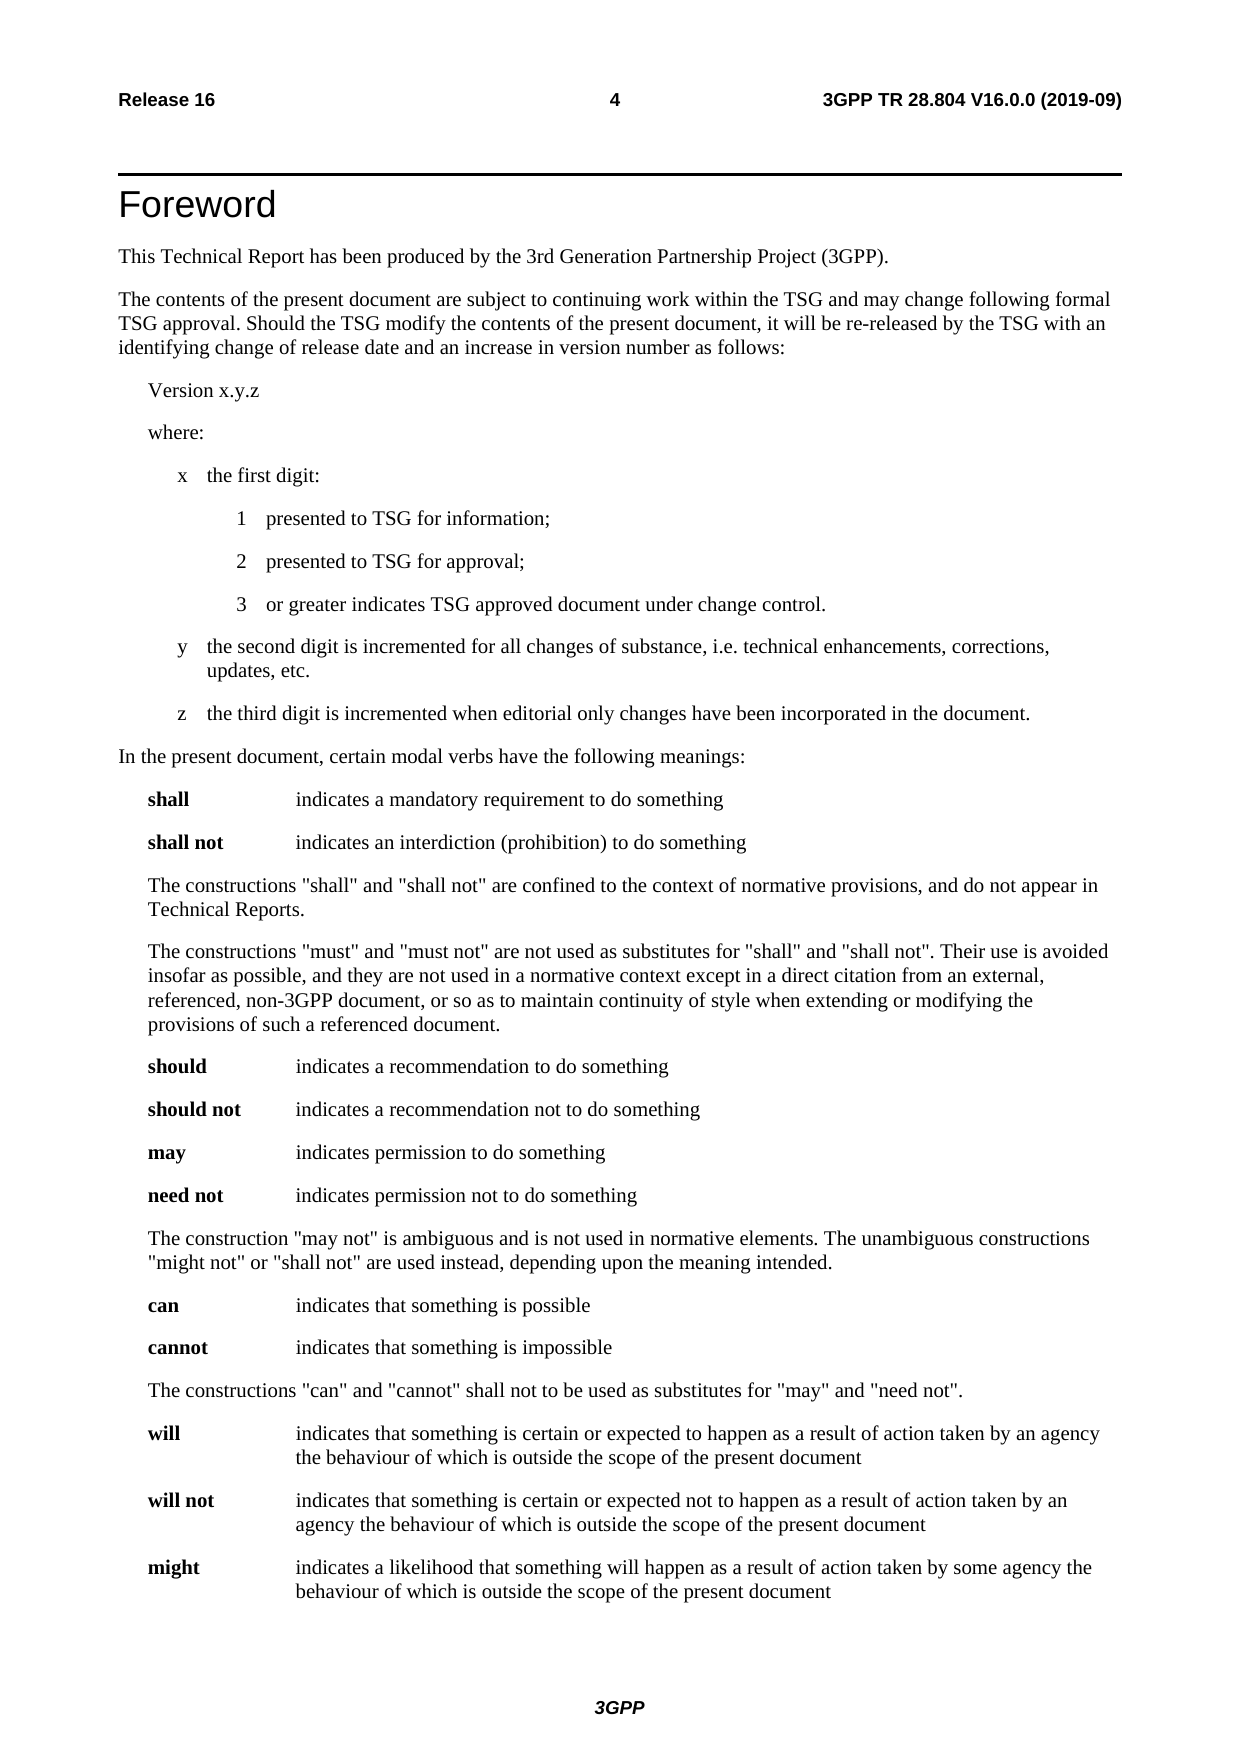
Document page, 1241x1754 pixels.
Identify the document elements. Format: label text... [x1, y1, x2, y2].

subtitle Foreword [118, 176, 1122, 225]
text The construction "may not" is ambiguous and is not used in normative elements. The unambiguous constructions "might not" or "shall not" are used instead, depending upon the meaning intended. [148, 1226, 1122, 1274]
text Version x.y.z [148, 377, 1122, 402]
text The constructions "shall" and "shall not" are confined to the context of normative provisions, and do not appear in Technical Reports. [148, 872, 1122, 921]
text 2 presented to TSG for approval; [236, 549, 1122, 573]
text The constructions "can" and "cannot" shall not to be used as substitutes for "may" and "need not". [148, 1378, 1122, 1402]
text need not indicates permission not to do something [148, 1183, 1122, 1207]
text x the first digit: [177, 463, 1122, 487]
text shall indicates a mandatory requirement to do something [148, 787, 1122, 811]
text may indicates permission to do something [148, 1140, 1122, 1164]
text might indicates a likelihood that something will happen as a result of action taken by some agency the behaviour of which is outside the scope of the present document [148, 1555, 1122, 1603]
text y the second digit is incremented for all changes of substance, i.e. technical enhancements, corrections, updates, etc. [177, 634, 1122, 682]
text shall not indicates an interdiction (prohibition) to do something [148, 830, 1122, 854]
text can indicates that something is possible [148, 1292, 1122, 1317]
text The constructions "must" and "must not" are not used as substitutes for "shall" and "shall not". Their use is avoided insofar as possible, and they are not used in a normative context except in a direct citation from an external, referenced, non-3GPP document, or so as to maintain continuity of style when extending or modifying the provisions of such a referenced document. [148, 939, 1122, 1036]
text will not indicates that something is certain or expected not to happen as a result of action taken by an agency the behaviour of which is outside the scope of the present document [148, 1488, 1122, 1536]
text should not indicates a recommendation not to do something [148, 1097, 1122, 1121]
text The contents of the present document are subject to continuing work within the TSG and may change following formal TSG approval. Should the TSG modify the contents of the present document, it will be re-released by the TSG with an identifying change of release date and an increase in version number as follows: [118, 287, 1122, 359]
text This Technical Report has been produced by the 3rd Generation Partnership Project (3GPP). [118, 244, 1122, 268]
text In the present document, certain modal verbs have the following meanings: [118, 744, 1122, 768]
text 1 presented to TSG for information; [236, 506, 1122, 530]
text 3 or greater indicates TSG approved document under change control. [236, 592, 1122, 616]
text cannot indicates that something is impossible [148, 1335, 1122, 1359]
text will indicates that something is certain or expected to happen as a result of action taken by an agency the behaviour of which is outside the scope of the present document [148, 1421, 1122, 1469]
text should indicates a recommendation to do something [148, 1054, 1122, 1078]
text z the third digit is incremented when editorial only changes have been incorporated in the document. [177, 701, 1122, 725]
text where: [148, 420, 1122, 444]
